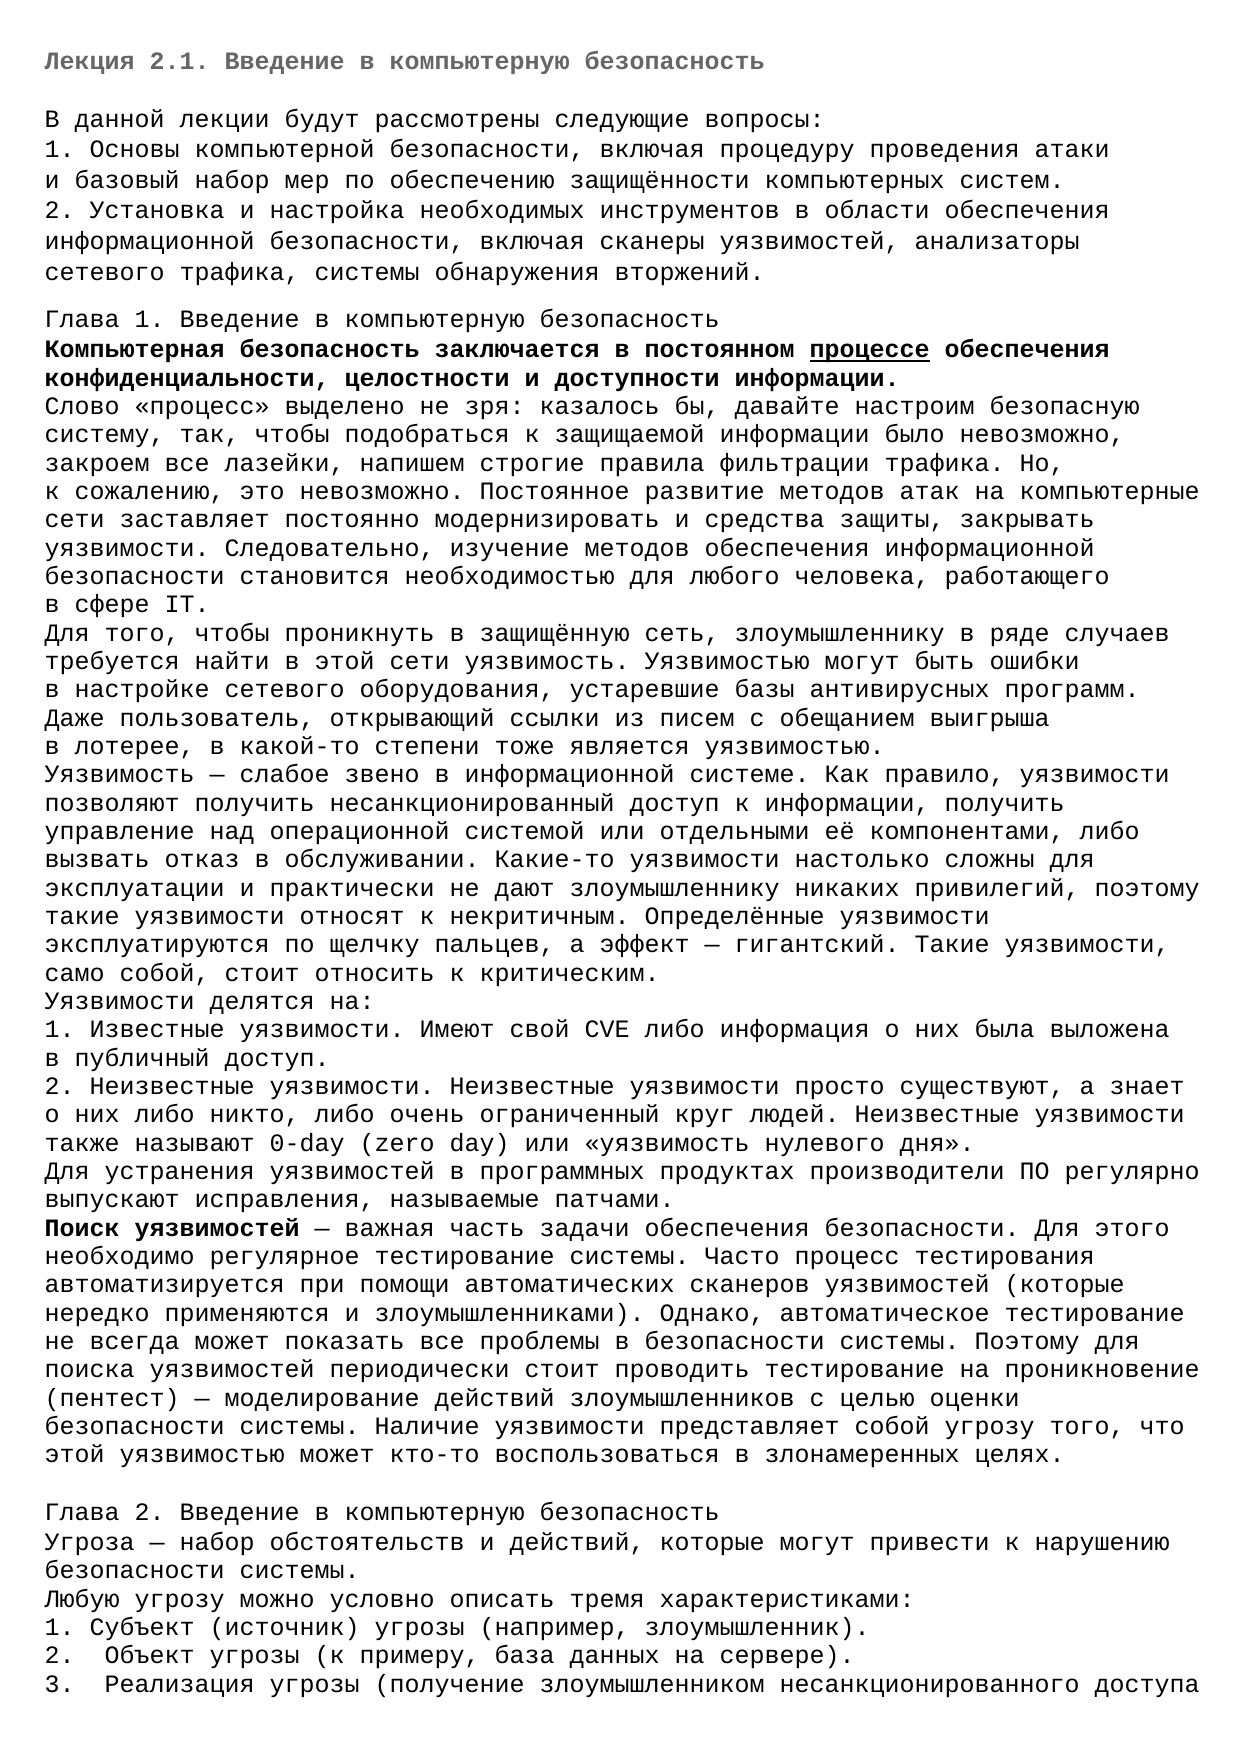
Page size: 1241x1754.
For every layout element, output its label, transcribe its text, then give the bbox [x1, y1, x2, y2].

text В данной лекции будут рассмотрены следующие вопросы: 1. Основы компьютерной безопасности, включая процедуру проведения атаки и базовый набор мер по обеспечению защищённости компьютерных систем. 2. Установка и настройка необходимых инструментов в области обеспечения информационной безопасности, включая сканеры уязвимостей, анализаторы сетевого трафика, системы обнаружения вторжений. [44, 106, 1211, 287]
subtitle Глава 1. Введение в компьютерную безопасность [44, 306, 1211, 334]
text Компьютерная безопасность заключается в постоянном процессе обеспечения конфиденциальности, целостности и доступности информации. Слово «процесс» выделено не зря: казалось бы, давайте настроим безопасную систему, так, чтобы подобраться к защищаемой информации было невозможно, закроем все лазейки, напишем строгие правила фильтрации трафика. Но, к сожалению, это невозможно. Постоянное развитие методов атак на компьютерные сети заставляет постоянно модернизировать и средства защиты, закрывать уязвимости. Следовательно, изучение методов обеспечения информационной безопасности становится необходимостью для любого человека, работающего в сфере IT. Для того, чтобы проникнуть в защищённую сеть, злоумышленнику в ряде случаев требуется найти в этой сети уязвимость. Уязвимостью могут быть ошибки в настройке сетевого оборудования, устаревшие базы антивирусных программ. Даже пользователь, открывающий ссылки из писем с обещанием выигрыша в лотерее, в какой-то степени тоже является уязвимостью. Уязвимость — слабое звено в информационной системе. Как правило, уязвимости позволяют получить несанкционированный доступ к информации, получить управление над операционной системой или отдельными её компонентами, либо вызвать отказ в обслуживании. Какие-то уязвимости настолько сложны для эксплуатации и практически не дают злоумышленнику никаких привилегий, поэтому такие уязвимости относят к некритичным. Определённые уязвимости эксплуатируются по щелчку пальцев, а эффект — гигантский. Такие уязвимости, само собой, стоит относить к критическим. Уязвимости делятся на: 1. Известные уязвимости. Имеют свой CVE либо информация о них была выложена в публичный доступ. 2. Неизвестные уязвимости. Неизвестные уязвимости просто существуют, а знает о них либо никто, либо очень ограниченный круг людей. Неизвестные уязвимости также называют 0-day (zero day) или «уязвимость нулевого дня». Для устранения уязвимостей в программных продуктах производители ПО регулярно выпускают исправления, называемые патчами. Поиск уязвимостей — важная часть задачи обеспечения безопасности. Для этого необходимо регулярное тестирование системы. Часто процесс тестирования автоматизируется при помощи автоматических сканеров уязвимостей (которые нередко применяются и злоумышленниками). Однако, автоматическое тестирование не всегда может показать все проблемы в безопасности системы. Поэтому для поиска уязвимостей периодически стоит проводить тестирование на проникновение (пентест) — моделирование действий злоумышленников с целью оценки безопасности системы. Наличие уязвимости представляет собой угрозу того, что этой уязвимостью может кто-то воспользоваться в злонамеренных целях. [44, 337, 1211, 1470]
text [44, 1530, 1211, 1700]
text Лекция 2.1. Введение в компьютерную безопасность [44, 15, 1211, 77]
subtitle Глава 2. Введение в компьютерную безопасность [44, 1499, 1211, 1528]
